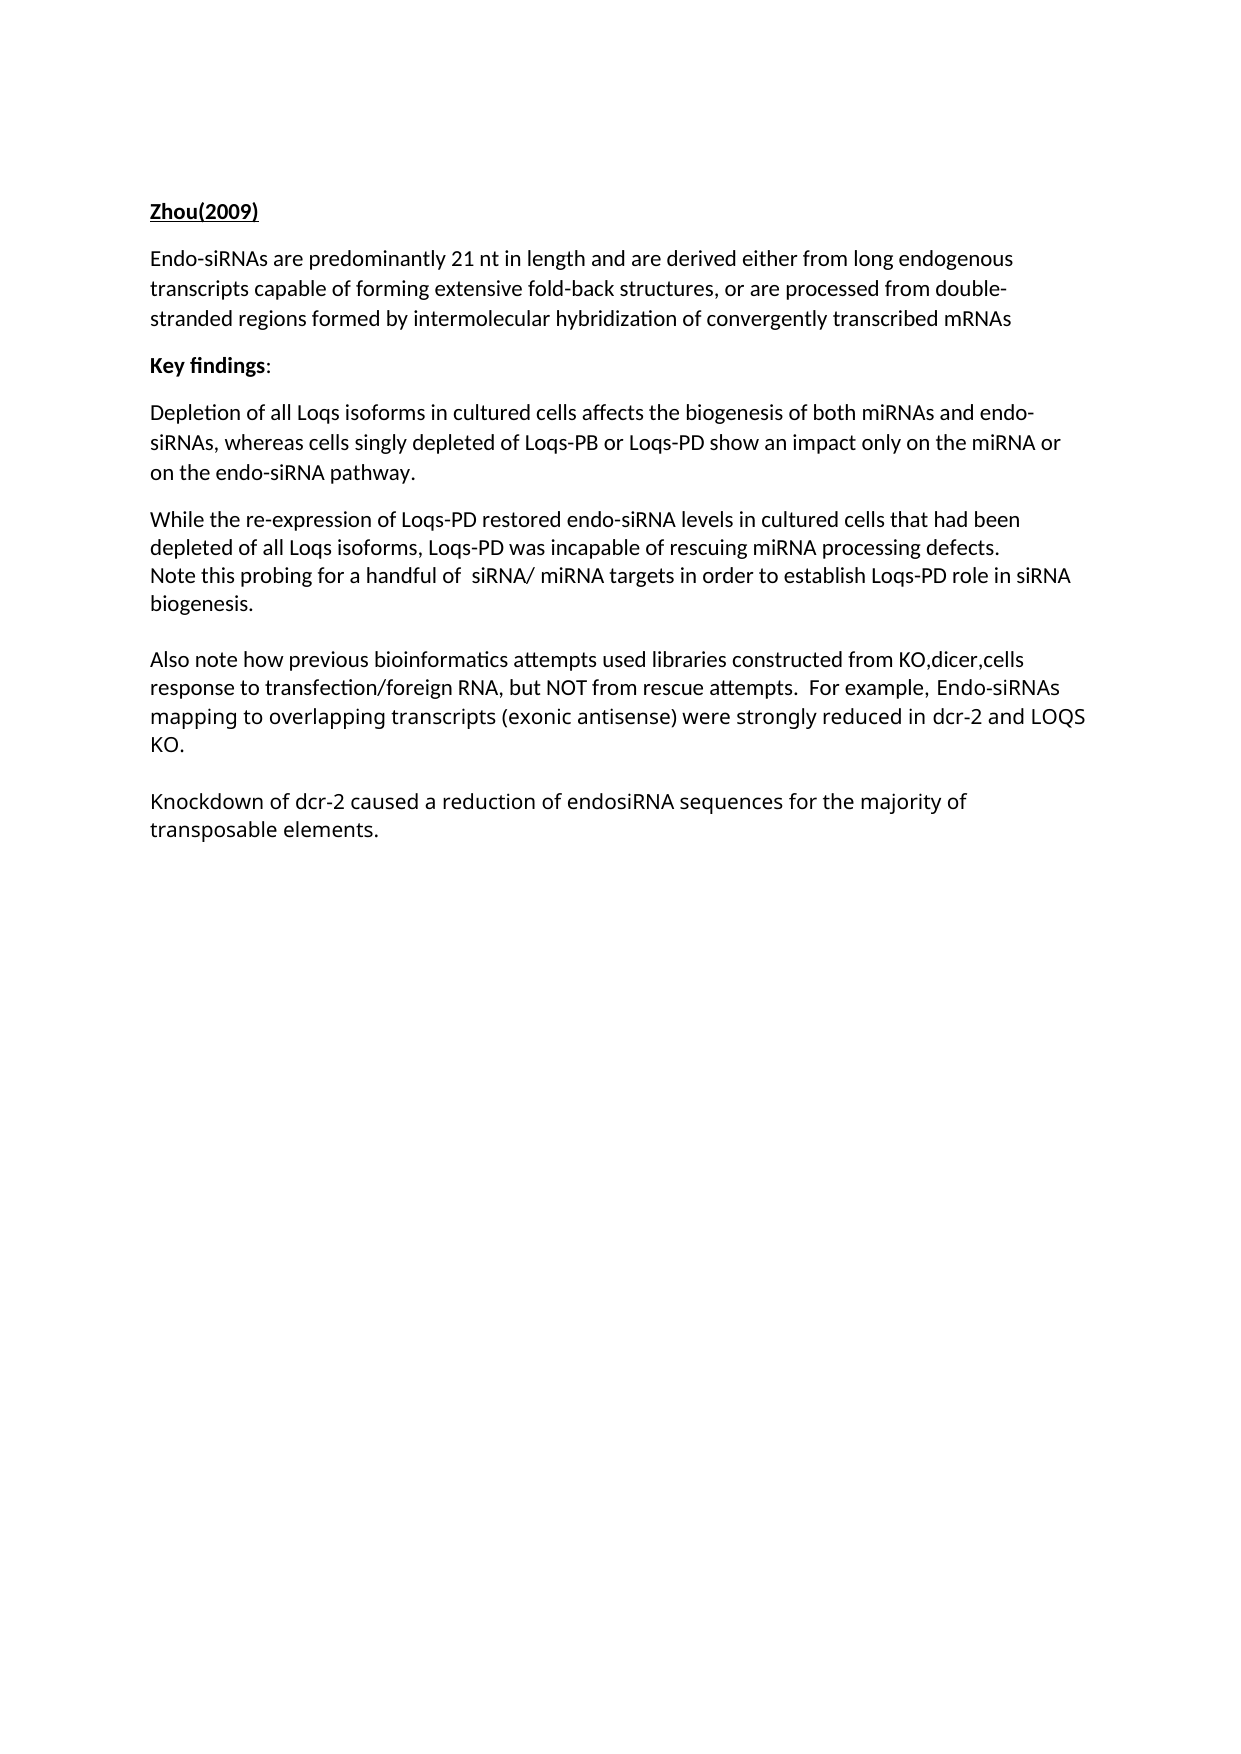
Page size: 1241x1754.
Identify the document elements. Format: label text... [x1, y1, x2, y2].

text Zhou(2009) [150, 197, 1090, 225]
text Depletion of all Loqs isoforms in cultured cells affects the biogenesis of both miRNAs and endo-siRNAs, whereas cells singly depleted of Loqs-PB or Loqs-PD show an impact only on the miRNA or on the endo-siRNA pathway. [150, 398, 1090, 486]
text Knockdown of dcr-2 caused a reduction of endosiRNA sequences for the majority of transposable elements. [150, 787, 1090, 844]
text Key findings: [150, 351, 1090, 379]
text Also note how previous bioinformatics attempts used libraries constructed from KO,dicer,cells response to transfection/foreign RNA, but NOT from rescue attempts. For example, Endo-siRNAs mapping to overlapping transcripts (exonic antisense) were strongly reduced in dcr-2 and LOQS KO. [150, 645, 1090, 759]
text While the re-expression of Loqs-PD restored endo-siRNA levels in cultured cells that had been depleted of all Loqs isoforms, Loqs-PD was incapable of rescuing miRNA processing defects. [150, 505, 1090, 561]
text Endo-siRNAs are predominantly 21 nt in length and are derived either from long endogenous transcripts capable of forming extensive fold-back structures, or are processed from double-stranded regions formed by intermolecular hybridization of convergently transcribed mRNAs [150, 244, 1090, 332]
text Note this probing for a handful of siRNA/ miRNA targets in order to establish Loqs-PD role in siRNA biogenesis. [150, 561, 1090, 617]
